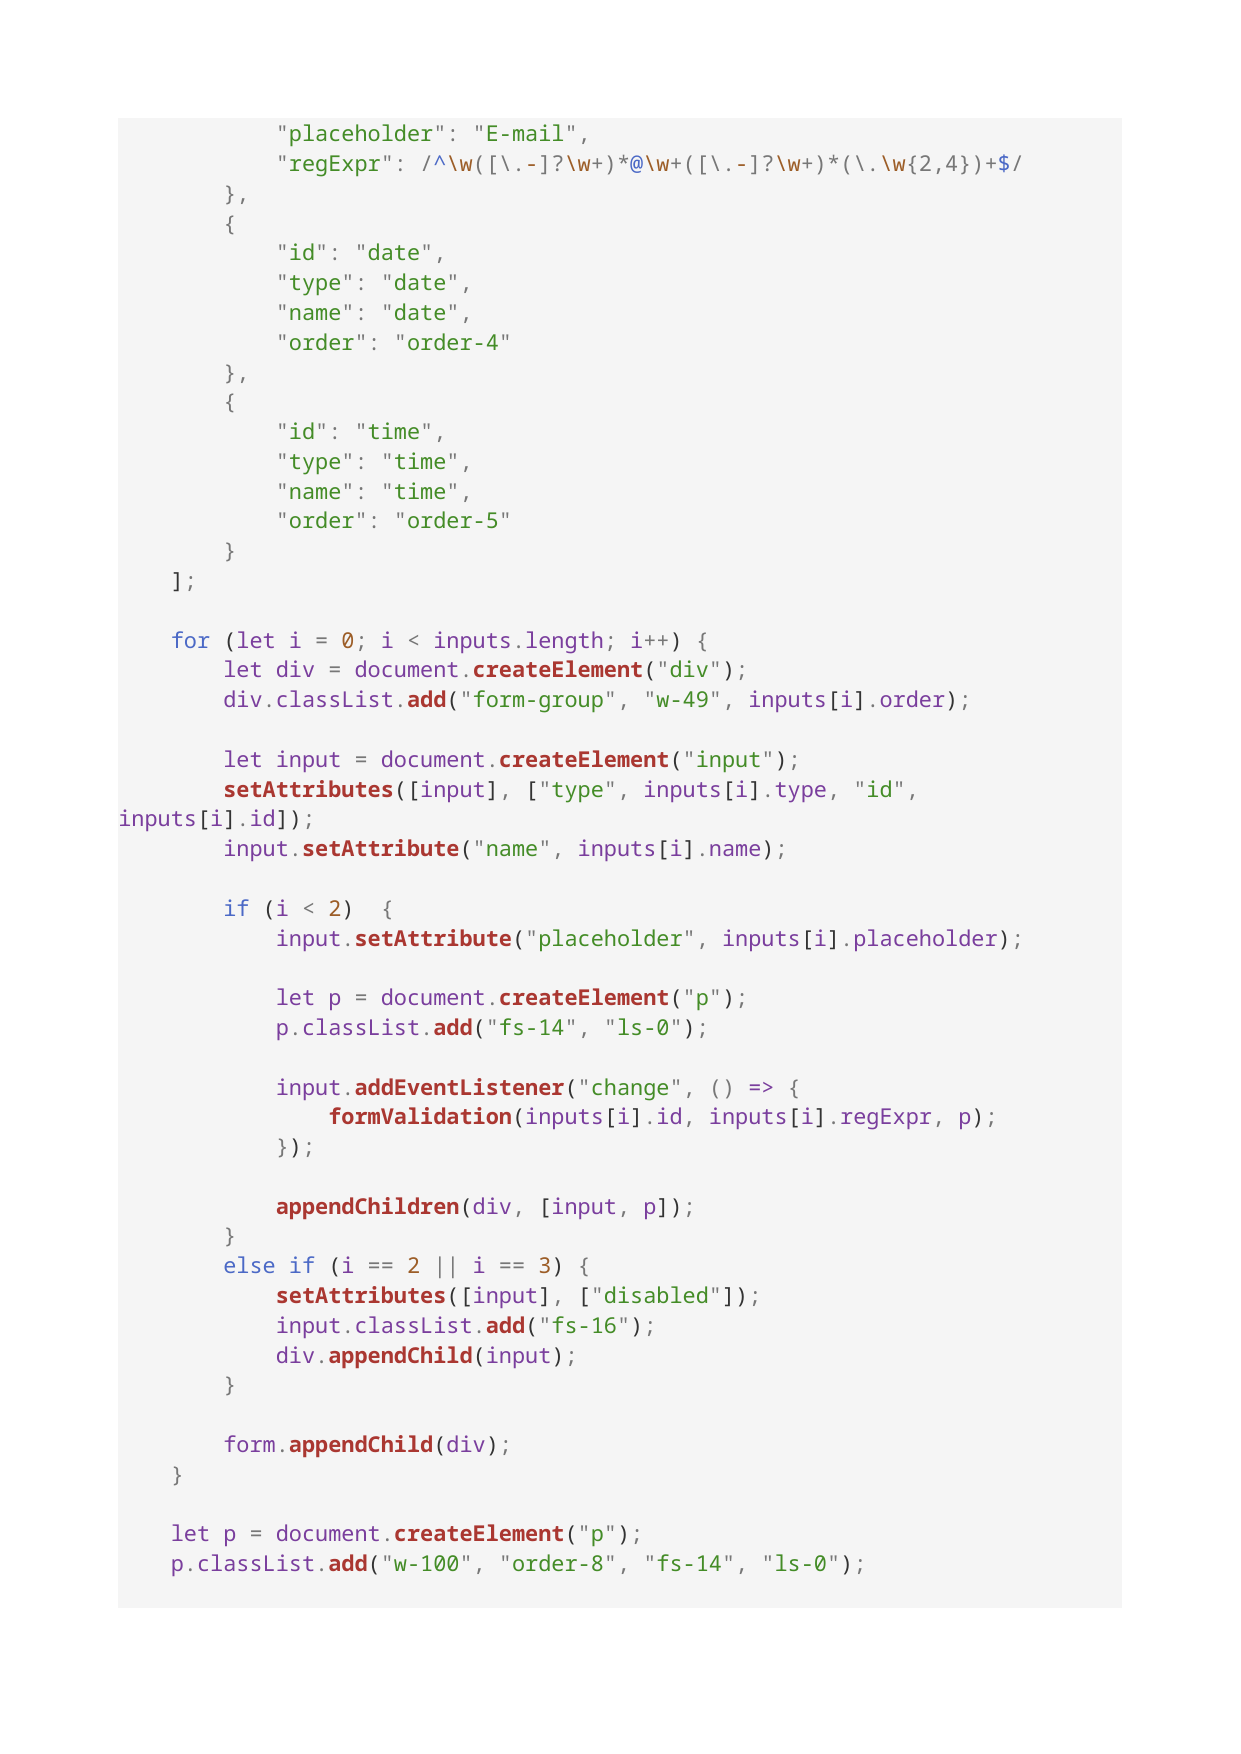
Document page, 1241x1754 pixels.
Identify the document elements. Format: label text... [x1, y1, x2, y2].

text for (let i = 0; i < inputs.length; i++) { [118, 624, 1122, 654]
text setAttributes([input], ["type", inputs[i].type, "id", inputs[i].id]); [118, 773, 1122, 833]
text p.classList.add("fs-14", "ls-0"); [118, 1012, 1122, 1042]
text "id": "date", [118, 237, 1122, 267]
text }, [118, 178, 1122, 207]
text "order": "order-4" [118, 327, 1122, 356]
text input.addEventListener("change", () => { [118, 1071, 1122, 1101]
text div.appendChild(input); [118, 1339, 1122, 1369]
text form.appendChild(div); [118, 1429, 1122, 1459]
text "name": "time", [118, 476, 1122, 505]
text } [118, 1369, 1122, 1399]
text setAttributes([input], ["disabled"]); [118, 1280, 1122, 1310]
text } [118, 535, 1122, 565]
text let p = document.createElement("p"); [118, 982, 1122, 1012]
text "name": "date", [118, 297, 1122, 327]
text "regExpr": /^\w([\.-]?\w+)*@\w+([\.-]?\w+)*(\.\w{2,4})+$/ [118, 148, 1122, 178]
text }, [118, 356, 1122, 386]
text { [118, 207, 1122, 237]
text p.classList.add("w-100", "order-8", "fs-14", "ls-0"); [118, 1548, 1122, 1578]
text } [118, 1459, 1122, 1488]
text let div = document.createElement("div"); [118, 654, 1122, 684]
text input.setAttribute("name", inputs[i].name); [118, 833, 1122, 863]
text { [118, 386, 1122, 416]
text appendChildren(div, [input, p]); [118, 1191, 1122, 1220]
text let input = document.createElement("input"); [118, 744, 1122, 773]
text "type": "time", [118, 446, 1122, 476]
text let p = document.createElement("p"); [118, 1518, 1122, 1548]
text "order": "order-5" [118, 505, 1122, 535]
text "id": "time", [118, 416, 1122, 446]
text input.setAttribute("placeholder", inputs[i].placeholder); [118, 922, 1122, 952]
text }); [118, 1131, 1122, 1161]
text input.classList.add("fs-16"); [118, 1310, 1122, 1339]
text formValidation(inputs[i].id, inputs[i].regExpr, p); [118, 1101, 1122, 1131]
text "placeholder": "E-mail", [118, 118, 1122, 148]
text ]; [118, 565, 1122, 595]
text div.classList.add("form-group", "w-49", inputs[i].order); [118, 684, 1122, 714]
text } [118, 1220, 1122, 1250]
text if (i < 2) { [118, 893, 1122, 922]
text else if (i == 2 || i == 3) { [118, 1250, 1122, 1280]
text "type": "date", [118, 267, 1122, 297]
